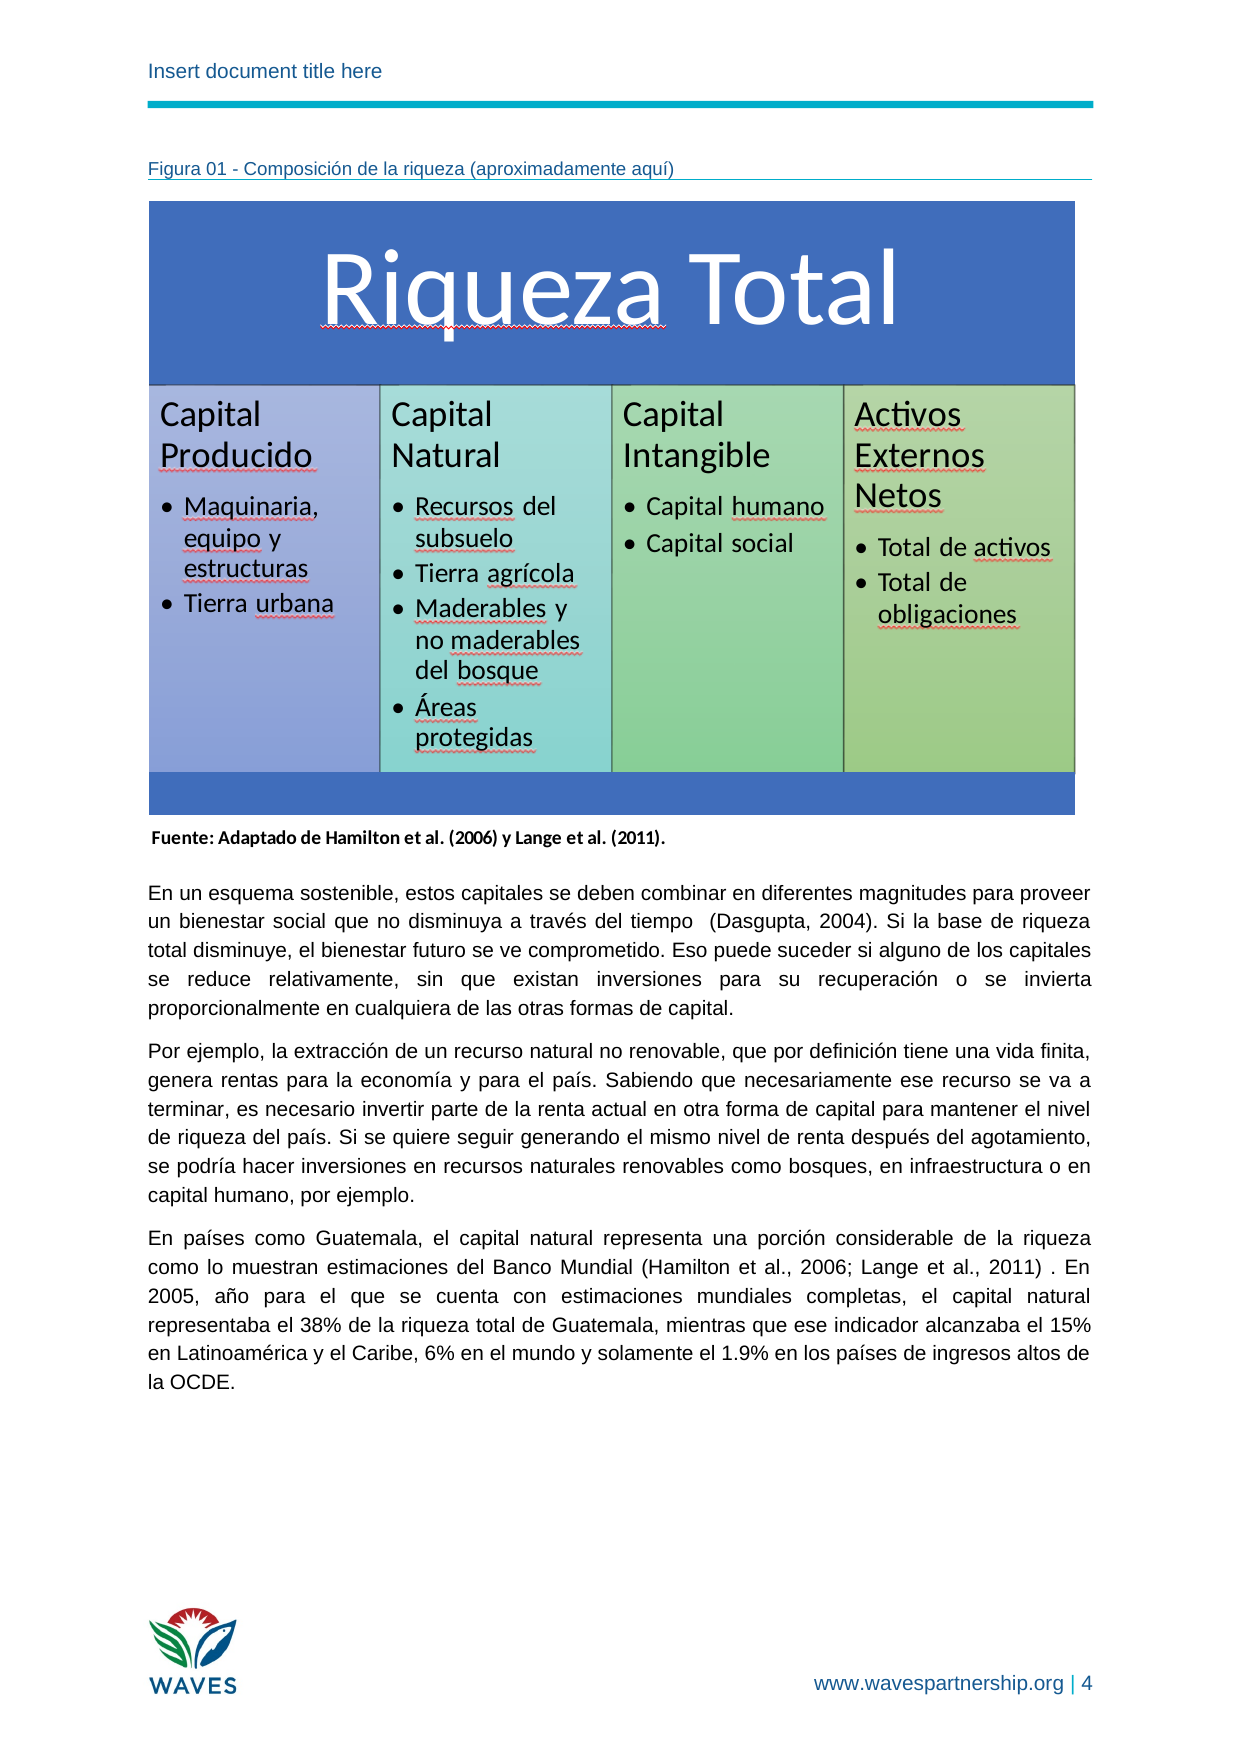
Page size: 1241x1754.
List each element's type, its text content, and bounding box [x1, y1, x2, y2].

picture [126, 1594, 257, 1714]
text Por ejemplo, la extracción de un recurso natural no renovable, que por definición tiene una vida finita, genera rentas para la economía y para el país. Sabiendo que necesariamente ese recurso se va a terminar, es necesario invertir parte de la renta actual en otra forma de capital para mantener el nivel de riqueza del país. Si se quiere seguir generando el mismo nivel de renta después del agotamiento, se podría hacer inversiones en recursos naturales renovables como bosques, en infraestructura o en capital humano, por ejemplo. [148, 1039, 1092, 1207]
text Figura 01 - Composición de la riqueza (aproximadamente aquí) [148, 159, 1092, 179]
text En un esquema sostenible, estos capitales se deben combinar en diferentes magnitudes para proveer un bienestar social que no disminuya a través del tiempo (Dasgupta, 2004). Si la base de riqueza total disminuye, el bienestar futuro se ve comprometido. Eso puede suceder si alguno de los capitales se reduce relativamente, sin que existan inversiones para su recuperación o se invierta proporcionalmente en cualquiera de las otras formas de capital. [148, 880, 1092, 1019]
text En países como Guatemala, el capital natural representa una porción considerable de la riqueza como lo muestran estimaciones del Banco Mundial (Hamilton et al., 2006; Lange et al., 2011) . En 2005, año para el que se cuenta con estimaciones mundiales completas, el capital natural representaba el 38% de la riqueza total de Guatemala, mientras que ese indicador alcanzaba el 15% en Latinoamérica y el Caribe, 6% en el mundo y solamente el 1.9% en los países de ingresos altos de la OCDE. [148, 1226, 1092, 1394]
